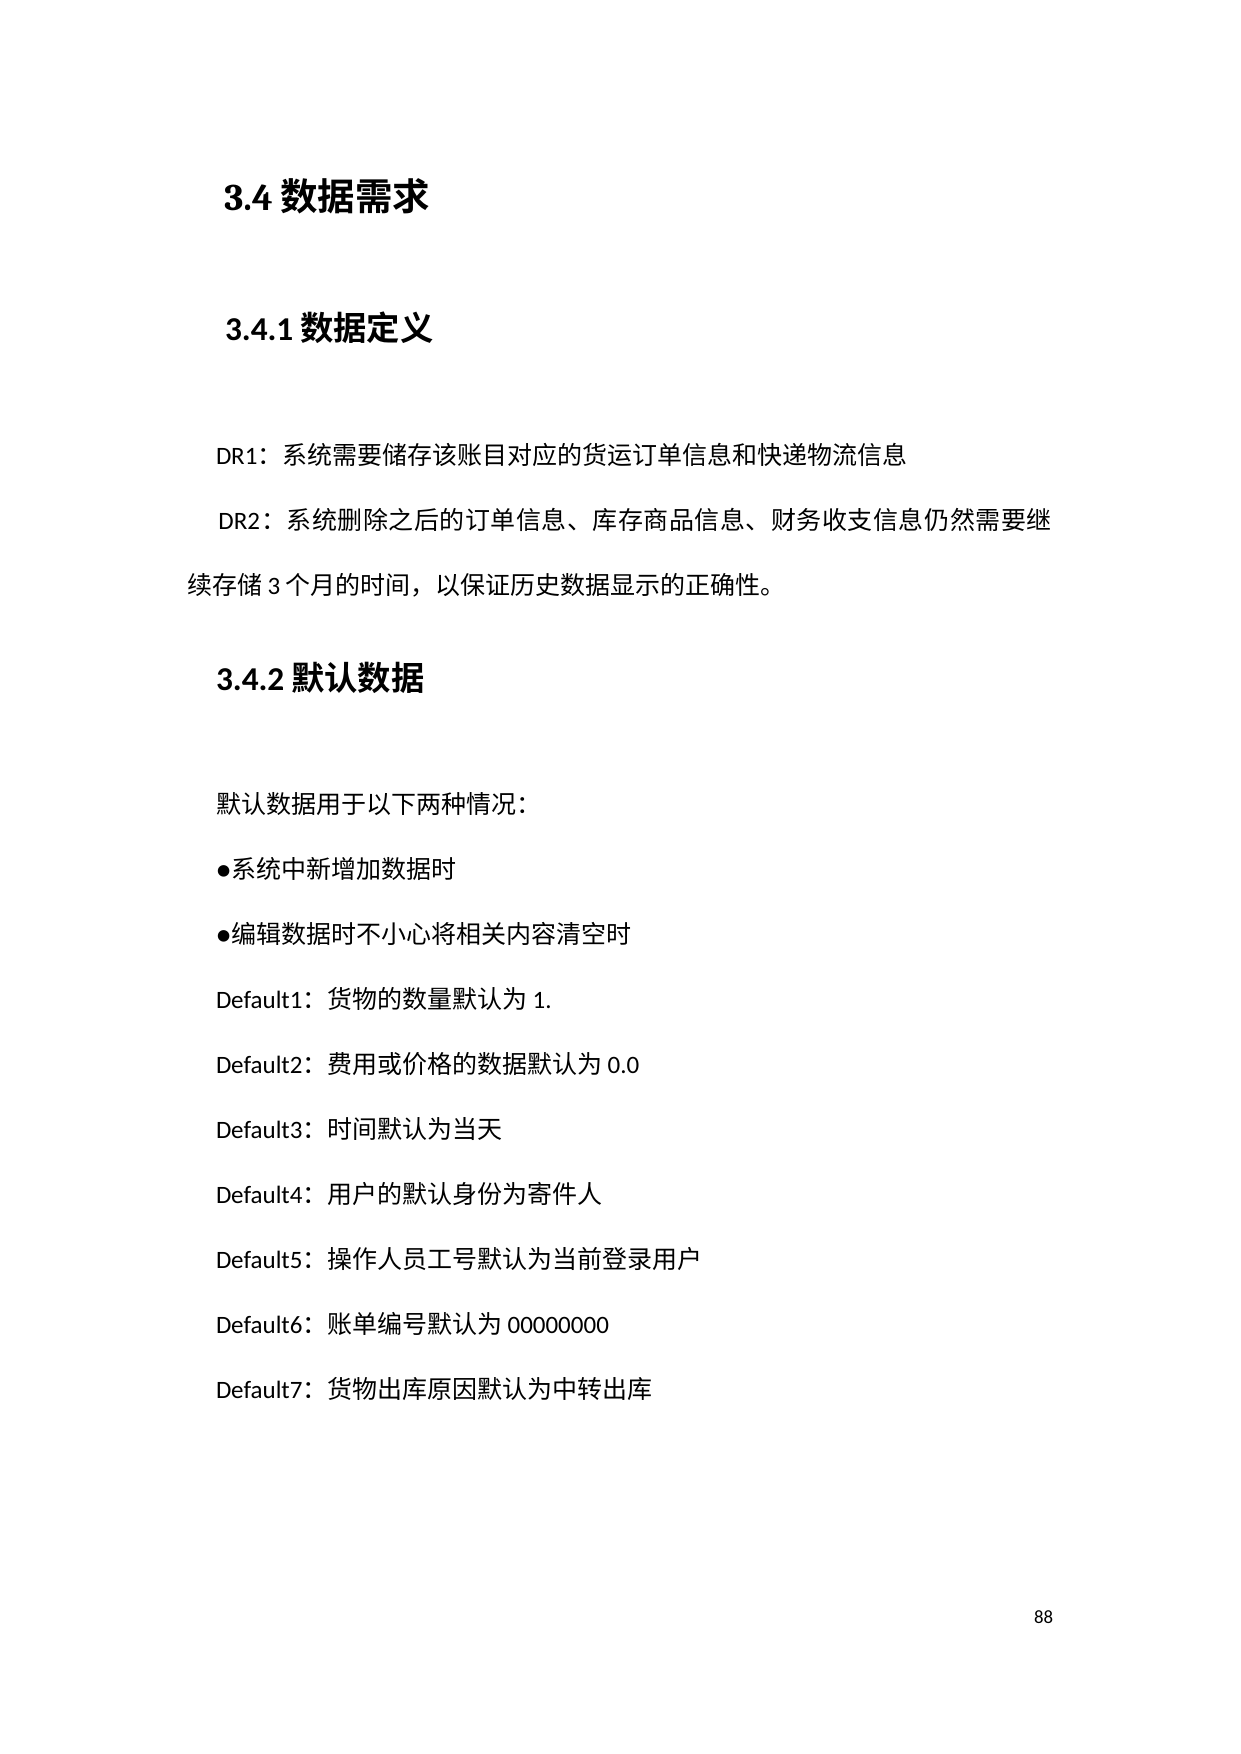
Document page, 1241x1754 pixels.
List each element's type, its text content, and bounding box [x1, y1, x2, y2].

text Default7：货物出库原因默认为中转出库 [187, 1355, 1053, 1420]
text Default3：时间默认为当天 [187, 1095, 1053, 1160]
text Default1：货物的数量默认为1. [187, 965, 1053, 1030]
text DR1：系统需要储存该账目对应的货运订单信息和快递物流信息 [187, 421, 1053, 486]
text 默认数据用于以下两种情况： [187, 770, 1053, 835]
text Default4：用户的默认身份为寄件人 [187, 1160, 1053, 1225]
subtitle 3.4.1数据定义 [187, 294, 1053, 359]
text ●系统中新增加数据时 [187, 835, 1053, 900]
text DR2：系统删除之后的订单信息、库存商品信息、财务收支信息仍然需要继续存储3个月的时间，以保证历史数据显示的正确性。 [187, 486, 1053, 616]
text Default2：费用或价格的数据默认为0.0 [187, 1030, 1053, 1095]
text Default5：操作人员工号默认为当前登录用户 [187, 1225, 1053, 1290]
subtitle 3.4数据需求 [187, 162, 1053, 227]
text Default6：账单编号默认为00000000 [187, 1290, 1053, 1355]
subtitle 3.4.2默认数据 [187, 643, 1053, 708]
text ●编辑数据时不小心将相关内容清空时 [187, 900, 1053, 965]
